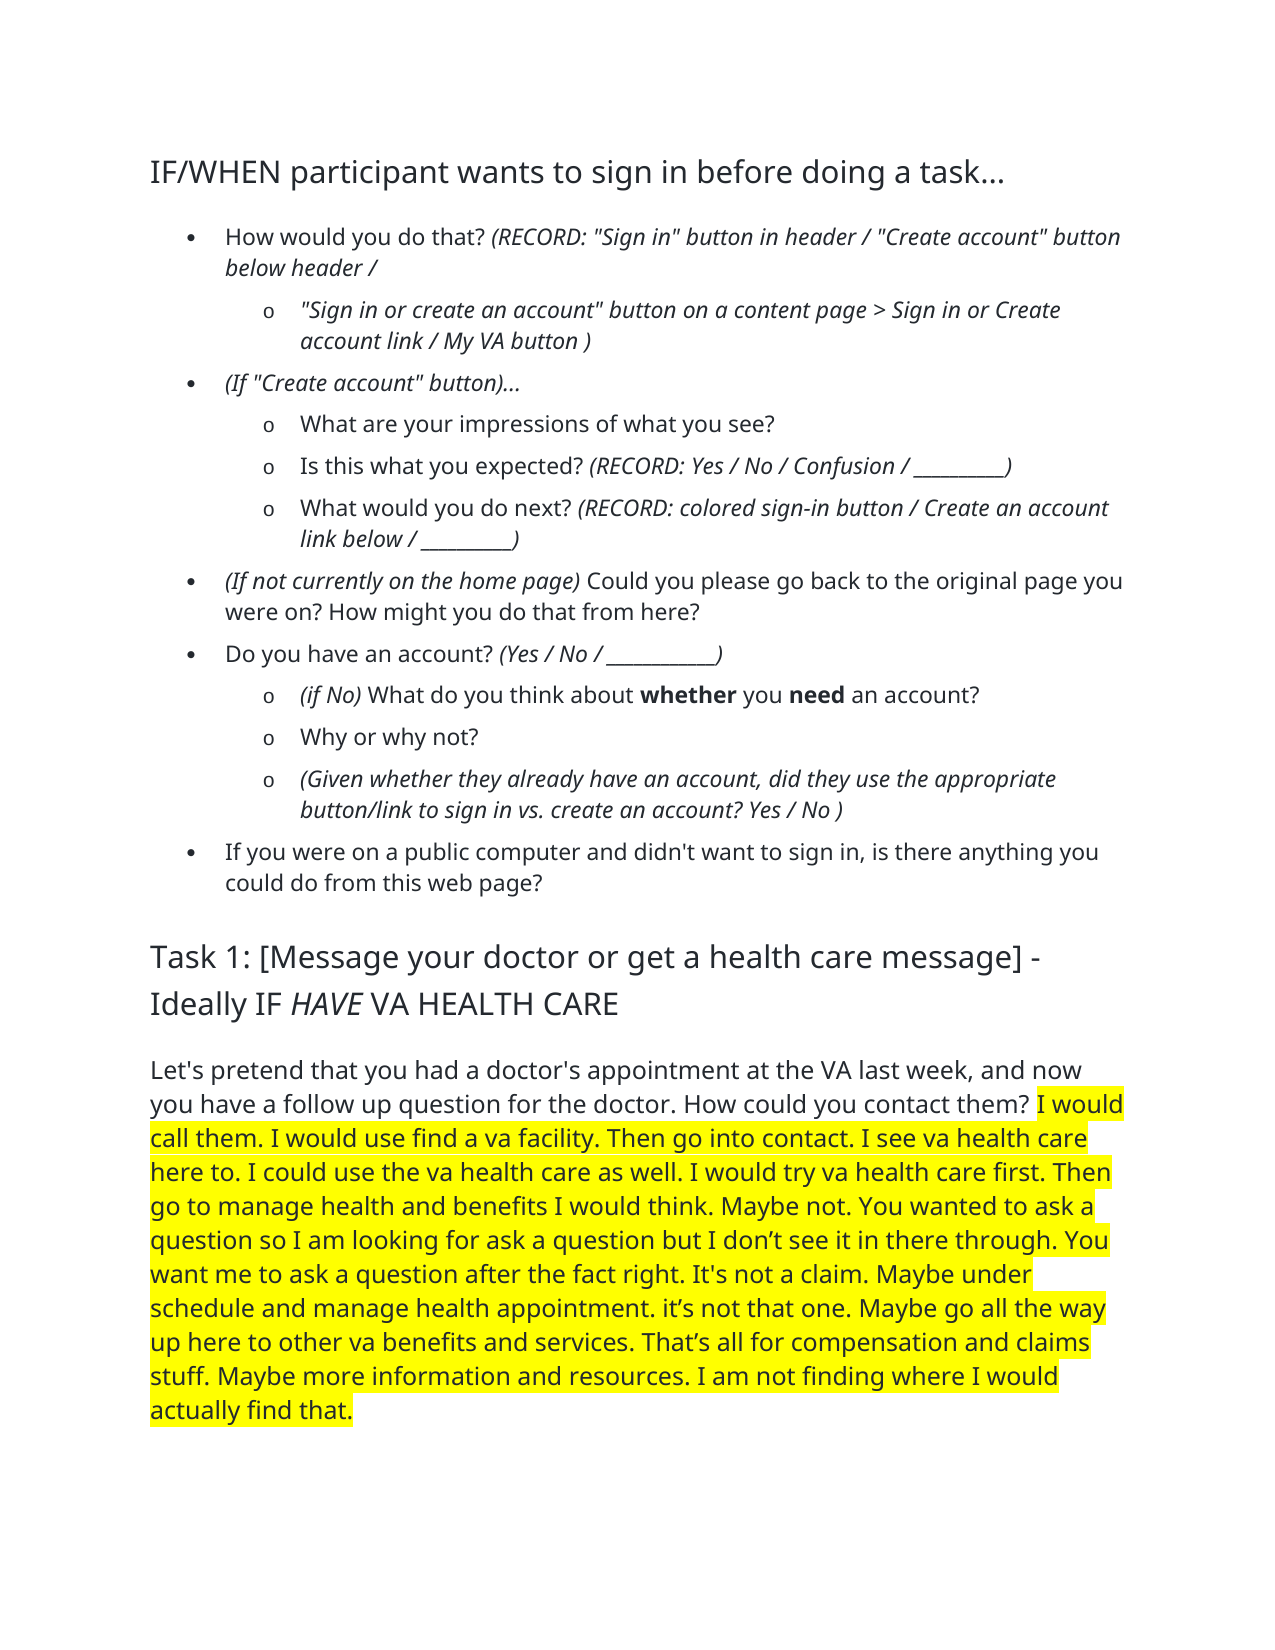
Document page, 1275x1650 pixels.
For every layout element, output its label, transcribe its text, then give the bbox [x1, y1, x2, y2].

list How would you do that? (RECORD: "Sign in" button in header / "Create account" button below header / [187, 221, 1125, 283]
list If you were on a public computer and didn't want to sign in, is there anything you could do from this web page? [187, 836, 1125, 898]
subtitle IF/WHEN participant wants to sign in before doing a task... [150, 150, 1125, 193]
list "Sign in or create an account" button on a content page > Sign in or Create account link / My VA button ) [262, 294, 1125, 356]
list Do you have an account? (Yes / No / ____________) [187, 638, 1125, 669]
list What would you do next? (RECORD: colored sign-in button / Create an account link below / __________) [262, 492, 1125, 554]
text Let's pretend that you had a doctor's appointment at the VA last week, and now you have a follow up question for the doctor. How could you contact them? I would call them. I would use find a va facility. Then go into contact. I see va health care here to. I could use the va health care as well. I would try va health care first. Then go to manage health and benefits I would think. Maybe not. You wanted to ask a question so I am looking for ask a question but I don’t see it in there through. You want me to ask a question after the fact right. It's not a claim. Maybe under schedule and manage health appointment. it’s not that one. Maybe go all the way up here to other va benefits and services. That’s all for compensation and claims stuff. Maybe more information and resources. I am not finding where I would actually find that. [150, 1052, 1125, 1427]
list Is this what you expected? (RECORD: Yes / No / Confusion / __________) [262, 450, 1125, 481]
list Why or why not? [262, 721, 1125, 752]
list What are your impressions of what you see? [262, 408, 1125, 440]
list (If "Create account" button)... [187, 367, 1125, 398]
list (Given whether they already have an account, did they use the appropriate button/link to sign in vs. create an account? Yes / No ) [262, 763, 1125, 825]
subtitle Task 1: [Message your doctor or get a health care message] - Ideally IF HAVE VA HEALTH CARE [150, 936, 1125, 1024]
list (if No) What do you think about whether you need an account? [262, 679, 1125, 711]
list (If not currently on the home page) Could you please go back to the original page you were on? How might you do that from here? [187, 565, 1125, 627]
